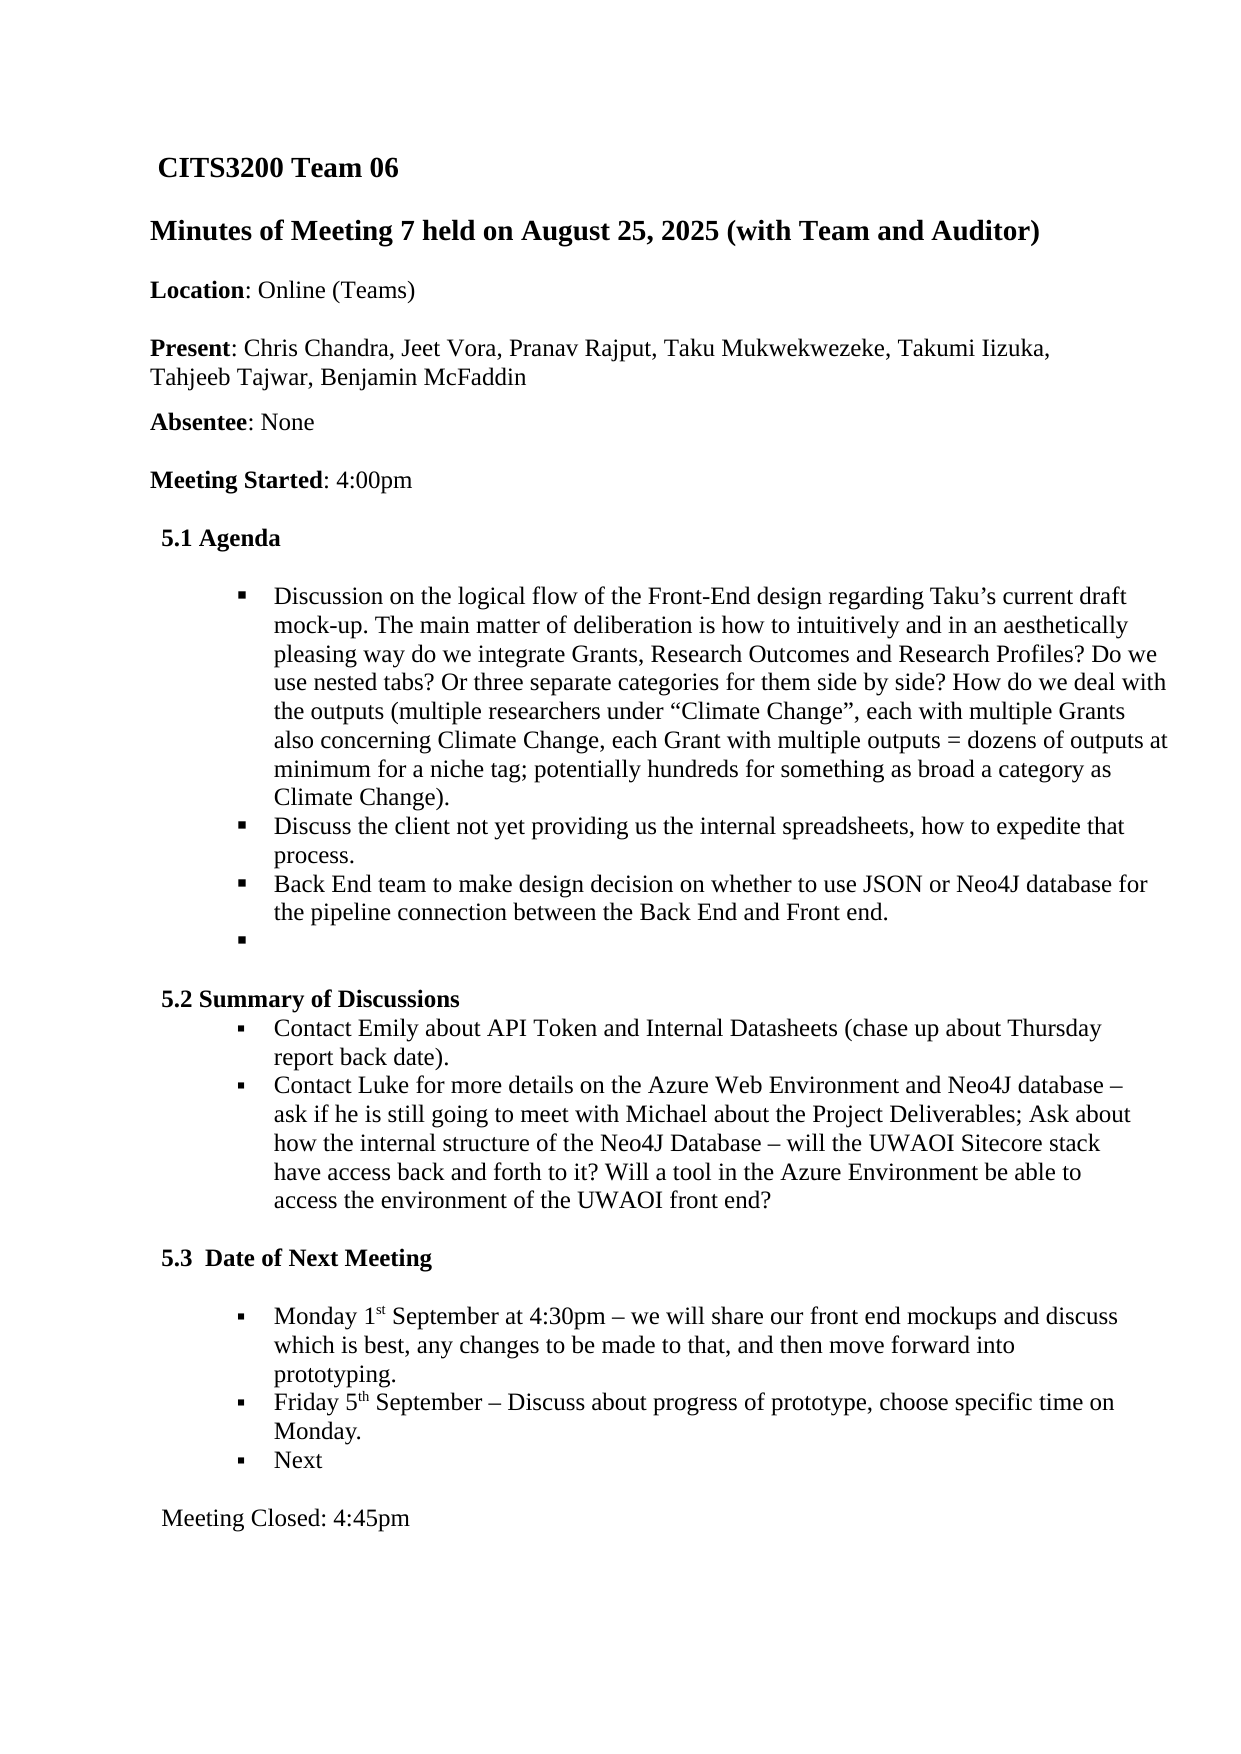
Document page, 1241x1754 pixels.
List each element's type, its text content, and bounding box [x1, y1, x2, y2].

text CITS3200 Team 06 [150, 150, 1090, 183]
table_cell Contact Emily about API Token and Internal Datasheets (chase up about Thursday report back date). Contact Luke for more details on the Azure Web Environment and Neo4J database – ask if he is still going to meet with Michael about the Project Deliverables; Ask about how the internal structure of the Neo4J Database – will the UWAOI Sitecore stack have access back and forth to it? Will a tool in the Azure Environment be able to access the environment of the UWAOI front end? 5.3 Date of Next Meeting Monday 1st September at 4:30pm – we will share our front end mockups and discuss which is best, any changes to be made to that, and then move forward into prototyping. Friday 5th September – Discuss about progress of prototype, choose specific time on Monday. Next Meeting Closed: 4:45pm [150, 1013, 1149, 1589]
text Meeting Started: 4:00pm [150, 465, 1090, 494]
table_header Agenda Discussion on the logical flow of the Front-End design regarding Taku’s current draft mock-up. The main matter of deliberation is how to intuitively and in an aesthetically pleasing way do we integrate Grants, Research Outcomes and Research Profiles? Do we use nested tabs? Or three separate categories for them side by side? How do we deal with the outputs (multiple researchers under “Climate Change”, each with multiple Grants also concerning Climate Change, each Grant with multiple outputs = dozens of outputs at minimum for a niche tag; potentially hundreds for something as broad a category as Climate Change). Discuss the client not yet providing us the internal spreadsheets, how to expedite that process. Back End team to make design decision on whether to use JSON or Neo4J database for the pipeline connection between the Back End and Front end. 5.2 Summary of Discussions [150, 523, 1182, 1013]
text Present: Chris Chandra, Jeet Vora, Pranav Rajput, Taku Mukwekwezeke, Takumi Iizuka, Tahjeeb Tajwar, Benjamin McFaddin [150, 333, 1090, 391]
text Absentee: None [150, 407, 1090, 436]
text Minutes of Meeting 7 held on August 25, 2025 (with Team and Auditor) [150, 213, 1090, 246]
text Location: Online (Teams) [150, 275, 1090, 304]
